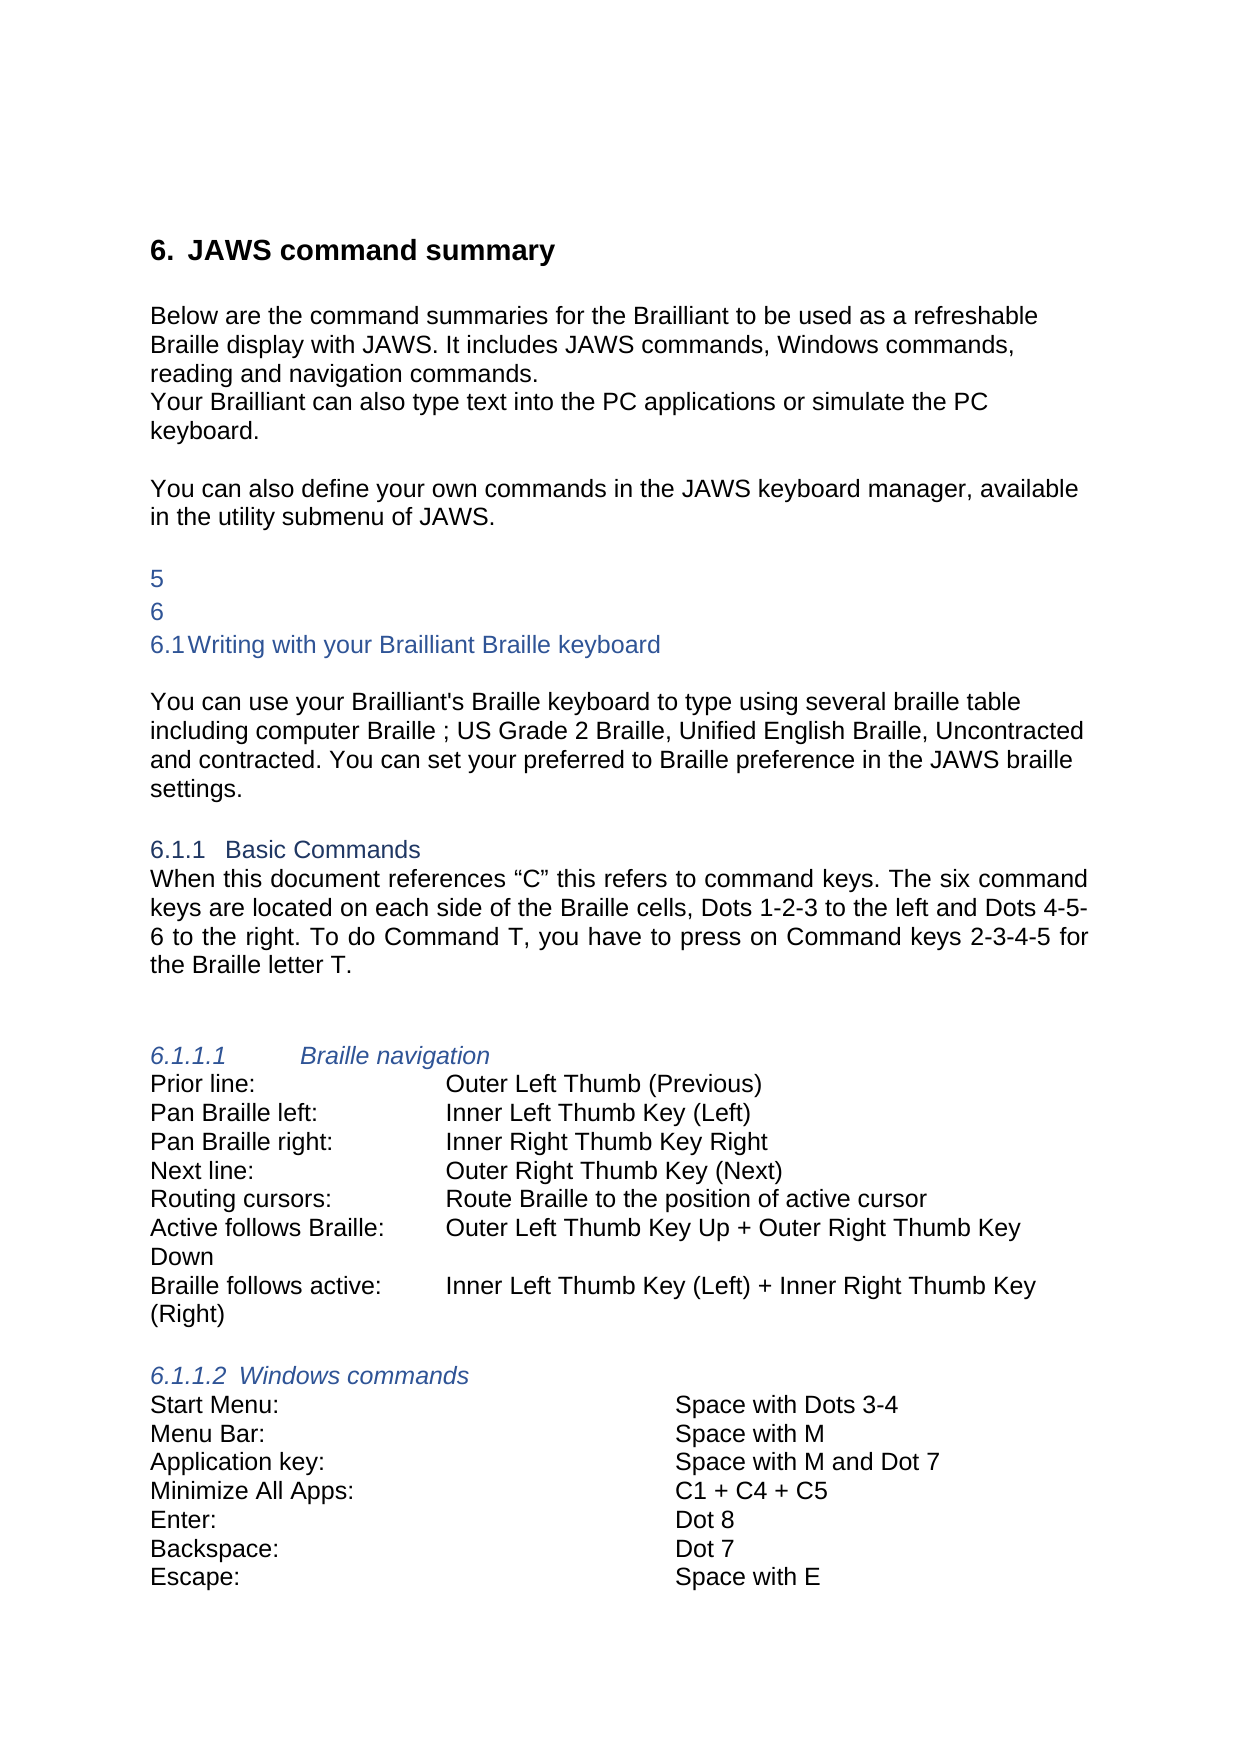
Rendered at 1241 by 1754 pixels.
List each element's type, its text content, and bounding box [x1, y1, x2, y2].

text Escape: Space with E [150, 1562, 1090, 1591]
subtitle Basic Commands [150, 835, 1090, 864]
subtitle JAWS command summary [150, 232, 1090, 266]
text Pan Braille right: Inner Right Thumb Key Right [150, 1127, 1090, 1156]
text Braille follows active: Inner Left Thumb Key (Left) + Inner Right Thumb Key (Right) [150, 1271, 1090, 1328]
text Enter: Dot 8 [150, 1505, 1090, 1533]
text Pan Braille left: Inner Left Thumb Key (Left) [150, 1098, 1090, 1127]
text Backspace: Dot 7 [150, 1533, 1090, 1562]
text Menu Bar: Space with M [150, 1418, 1090, 1447]
text Your Brailliant can also type text into the PC applications or simulate the PC keyboard. [150, 387, 1090, 445]
text You can use your Brailliant's Braille keyboard to type using several braille table including computer Braille ; US Grade 2 Braille, Unified English Braille, Uncontracted and contracted. You can set your preferred to Braille preference in the JAWS braille settings. [150, 687, 1090, 802]
subtitle Braille navigation [150, 1041, 1090, 1069]
text Next line: Outer Right Thumb Key (Next) [150, 1156, 1090, 1184]
text Routing cursors: Route Braille to the position of active cursor [150, 1184, 1090, 1213]
text Prior line: Outer Left Thumb (Previous) [150, 1069, 1090, 1098]
subtitle Windows commands [150, 1361, 1090, 1390]
text Active follows Braille: Outer Left Thumb Key Up + Outer Right Thumb Key Down [150, 1213, 1090, 1271]
text Application key: Space with M and Dot 7 [150, 1447, 1090, 1476]
text Below are the command summaries for the Brailliant to be used as a refreshable Braille display with JAWS. It includes JAWS commands, Windows commands, reading and navigation commands. [150, 301, 1090, 387]
subtitle Writing with your Brailliant Braille keyboard [150, 630, 1090, 658]
text You can also define your own commands in the JAWS keyboard manager, available in the utility submenu of JAWS. [150, 473, 1090, 531]
text Start Menu: Space with Dots 3-4 [150, 1390, 1090, 1418]
text Minimize All Apps: C1 + C4 + C5 [150, 1476, 1090, 1505]
text When this document references “C” this refers to command keys. The six command keys are located on each side of the Braille cells, Dots 1-2-3 to the left and Dots 4-5-6 to the right. To do Command T, you have to press on Command keys 2-3-4-5 for the Braille letter T. [150, 864, 1090, 979]
